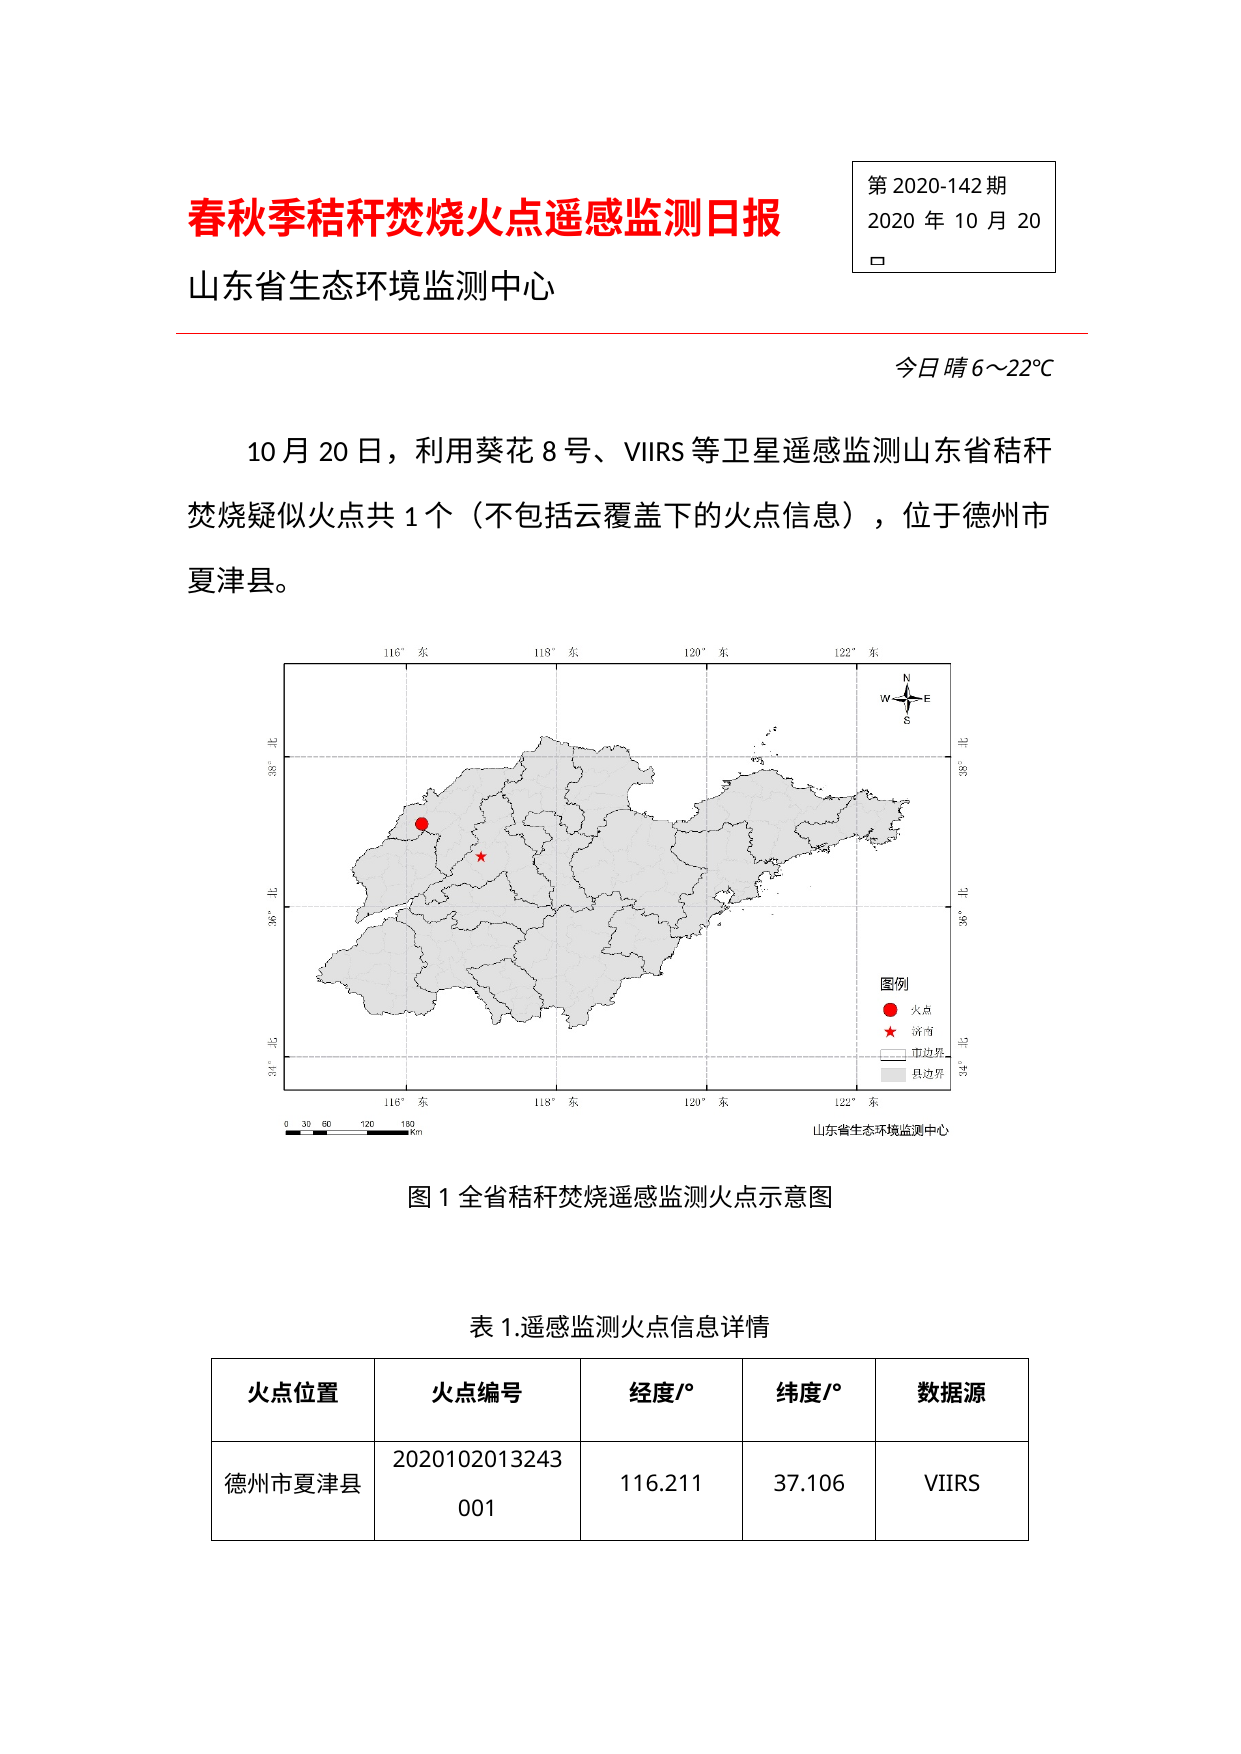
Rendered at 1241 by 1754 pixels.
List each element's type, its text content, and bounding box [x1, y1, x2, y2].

table_cell 116.211 [581, 1442, 742, 1540]
table_cell VIIRS [876, 1442, 1028, 1540]
text 图1 全省秸秆焚烧遥感监测火点示意图 [187, 1163, 1053, 1228]
table_header [823, 162, 1088, 333]
picture [224, 610, 1017, 1161]
table_cell 2020102013243001 [375, 1442, 580, 1540]
table_cell 37.106 [743, 1442, 875, 1540]
table_header 火点编号 [375, 1359, 580, 1441]
table_cell 山东省生态环境监测中心 [176, 250, 822, 333]
text 表1.遥感监测火点信息详情 [187, 1293, 1053, 1358]
text 10月20日，利用葵花8号、VIIRS等卫星遥感监测山东省秸秆焚烧疑似火点共1个（不包括云覆盖下的火点信息），位于德州市夏津县。 [187, 416, 1053, 611]
table_header 纬度/° [743, 1359, 875, 1441]
table_header 春秋季秸秆焚烧火点遥感监测日报 [176, 162, 822, 250]
table_header 经度/° [581, 1359, 742, 1441]
table_header 数据源 [876, 1359, 1028, 1441]
table_header 火点位置 [212, 1359, 374, 1441]
table_cell 德州市夏津县 [212, 1442, 374, 1540]
subtitle 今日 晴 6～22℃ [187, 334, 1053, 399]
